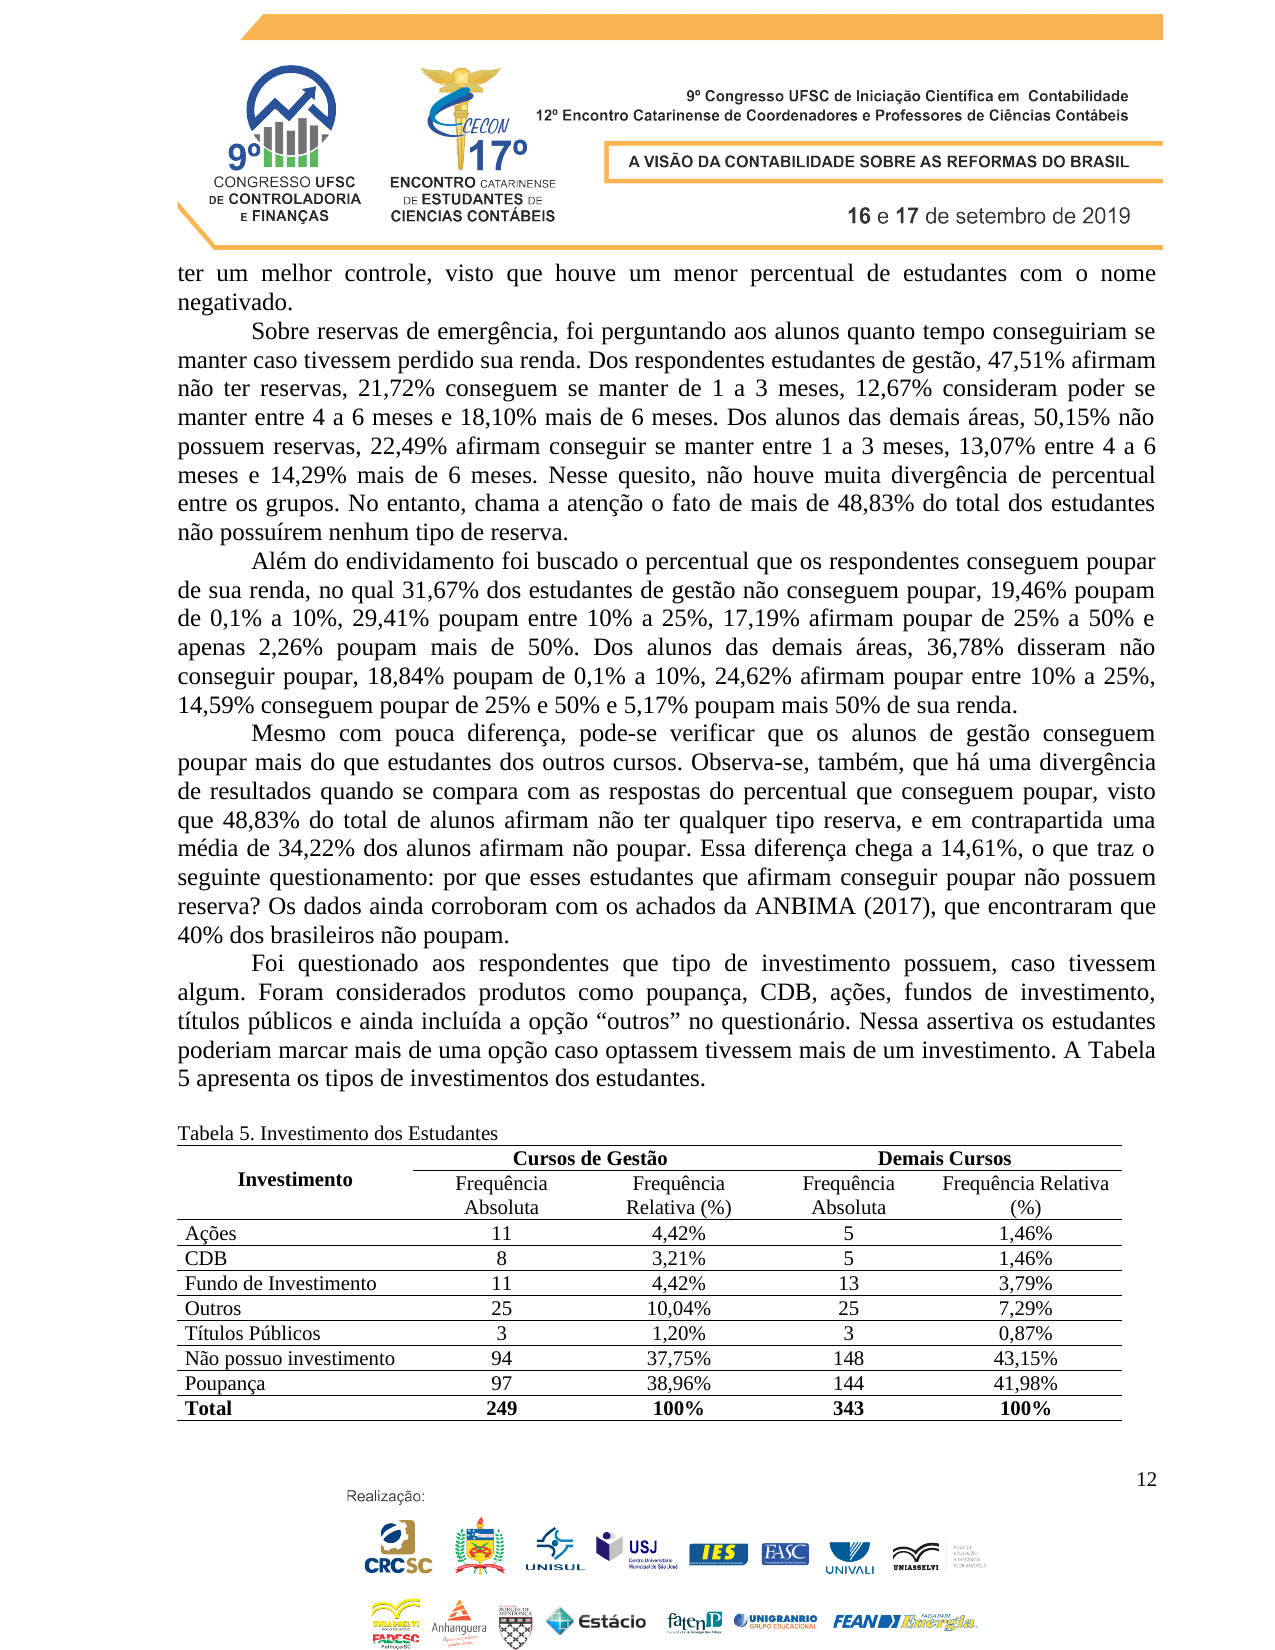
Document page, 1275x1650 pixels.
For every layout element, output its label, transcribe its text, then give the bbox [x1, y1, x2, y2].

table_cell 1,46% [930, 1220, 1122, 1244]
table_cell Frequência Relativa (%) [930, 1171, 1122, 1219]
table_cell Frequência Absoluta [413, 1171, 590, 1219]
table_cell 43,15% [930, 1346, 1122, 1370]
table_cell 5 [767, 1220, 930, 1244]
table_cell 97 [413, 1371, 590, 1395]
table_cell 25 [767, 1296, 930, 1320]
list Foi questionado aos respondentes que tipo de investimento possuem, caso tivessem algum. Foram considerados produtos como poupança, CDB, ações, fundos de investimento, títulos públicos e ainda incluída a opção “outros” no questionário. Nessa assertiva os estudantes poderiam marcar mais de uma opção caso optassem tivessem mais de um investimento. A Tabela 5 apresenta os tipos de investimentos dos estudantes. [177, 948, 1157, 1092]
table_header Cursos de Gestão [413, 1146, 767, 1170]
table_cell 148 [767, 1346, 930, 1370]
table_cell 3 [413, 1321, 590, 1345]
list Além do endividamento foi buscado o percentual que os respondentes conseguem poupar de sua renda, no qual 31,67% dos estudantes de gestão não conseguem poupar, 19,46% poupam de 0,1% a 10%, 29,41% poupam entre 10% a 25%, 17,19% afirmam poupar de 25% a 50% e apenas 2,26% poupam mais de 50%. Dos alunos das demais áreas, 36,78% disseram não conseguir poupar, 18,84% poupam de 0,1% a 10%, 24,62% afirmam poupar entre 10% a 25%, 14,59% conseguem poupar de 25% e 50% e 5,17% poupam mais 50% de sua renda. [177, 546, 1157, 718]
table_cell 4,42% [590, 1220, 767, 1244]
table_cell 38,96% [590, 1371, 767, 1395]
table_cell Frequência Absoluta [767, 1171, 930, 1219]
table_cell 4,42% [590, 1271, 767, 1295]
table_cell Fundo de Investimento [177, 1271, 413, 1295]
table_header Investimento [177, 1146, 413, 1219]
table_cell Total [177, 1396, 413, 1420]
table_cell 100% [930, 1396, 1122, 1420]
table_cell 100% [590, 1396, 767, 1420]
table_cell 7,29% [930, 1296, 1122, 1320]
table_cell 94 [413, 1346, 590, 1370]
table_cell 25 [413, 1296, 590, 1320]
table_cell 11 [413, 1220, 590, 1244]
table_cell 343 [767, 1396, 930, 1420]
table_cell Outros [177, 1296, 413, 1320]
table_cell 3 [767, 1321, 930, 1345]
table_cell Poupança [177, 1371, 413, 1395]
table_cell Não possuo investimento [177, 1346, 413, 1370]
table_cell 0,87% [930, 1321, 1122, 1345]
table_cell Títulos Públicos [177, 1321, 413, 1345]
picture [347, 1490, 987, 1650]
table_cell 37,75% [590, 1346, 767, 1370]
table_cell 41,98% [930, 1371, 1122, 1395]
picture [177, 14, 1164, 259]
table_cell 1,20% [590, 1321, 767, 1345]
table_cell Ações [177, 1220, 413, 1244]
table_cell Frequência Relativa (%) [590, 1171, 767, 1219]
list Mesmo com pouca diferença, pode-se verificar que os alunos de gestão conseguem poupar mais do que estudantes dos outros cursos. Observa-se, também, que há uma divergência de resultados quando se compara com as respostas do percentual que conseguem poupar, visto que 48,83% do total de alunos afirmam não ter qualquer tipo reserva, e em contrapartida uma média de 34,22% dos alunos afirmam não poupar. Essa diferença chega a 14,61%, o que traz o seguinte questionamento: por que esses estudantes que afirmam conseguir poupar não possuem reserva? Os dados ainda corroboram com os achados da ANBIMA (2017), que encontraram que 40% dos brasileiros não poupam. [177, 718, 1157, 948]
table_cell 13 [767, 1271, 930, 1295]
table_header Demais Cursos [767, 1146, 1122, 1170]
table_cell 3,79% [930, 1271, 1122, 1295]
table_cell 8 [413, 1246, 590, 1269]
table_cell 11 [413, 1271, 590, 1295]
table_cell 249 [413, 1396, 590, 1420]
table_cell 1,46% [930, 1246, 1122, 1269]
table_cell 144 [767, 1371, 930, 1395]
table_cell 10,04% [590, 1296, 767, 1320]
table_cell 3,21% [590, 1246, 767, 1269]
list Sobre reservas de emergência, foi perguntando aos alunos quanto tempo conseguiriam se manter caso tivessem perdido sua renda. Dos respondentes estudantes de gestão, 47,51% afirmam não ter reservas, 21,72% conseguem se manter de 1 a 3 meses, 12,67% consideram poder se manter entre 4 a 6 meses e 18,10% mais de 6 meses. Dos alunos das demais áreas, 50,15% não possuem reservas, 22,49% afirmam conseguir se manter entre 1 a 3 meses, 13,07% entre 4 a 6 meses e 14,29% mais de 6 meses. Nesse quesito, não houve muita divergência de percentual entre os grupos. No entanto, chama a atenção o fato de mais de 48,83% do total dos estudantes não possuírem nenhum tipo de reserva. [177, 316, 1157, 546]
table_cell CDB [177, 1246, 413, 1269]
text Tabela 5. Investimento dos Estudantes [177, 1121, 1157, 1145]
table_cell 5 [767, 1246, 930, 1269]
